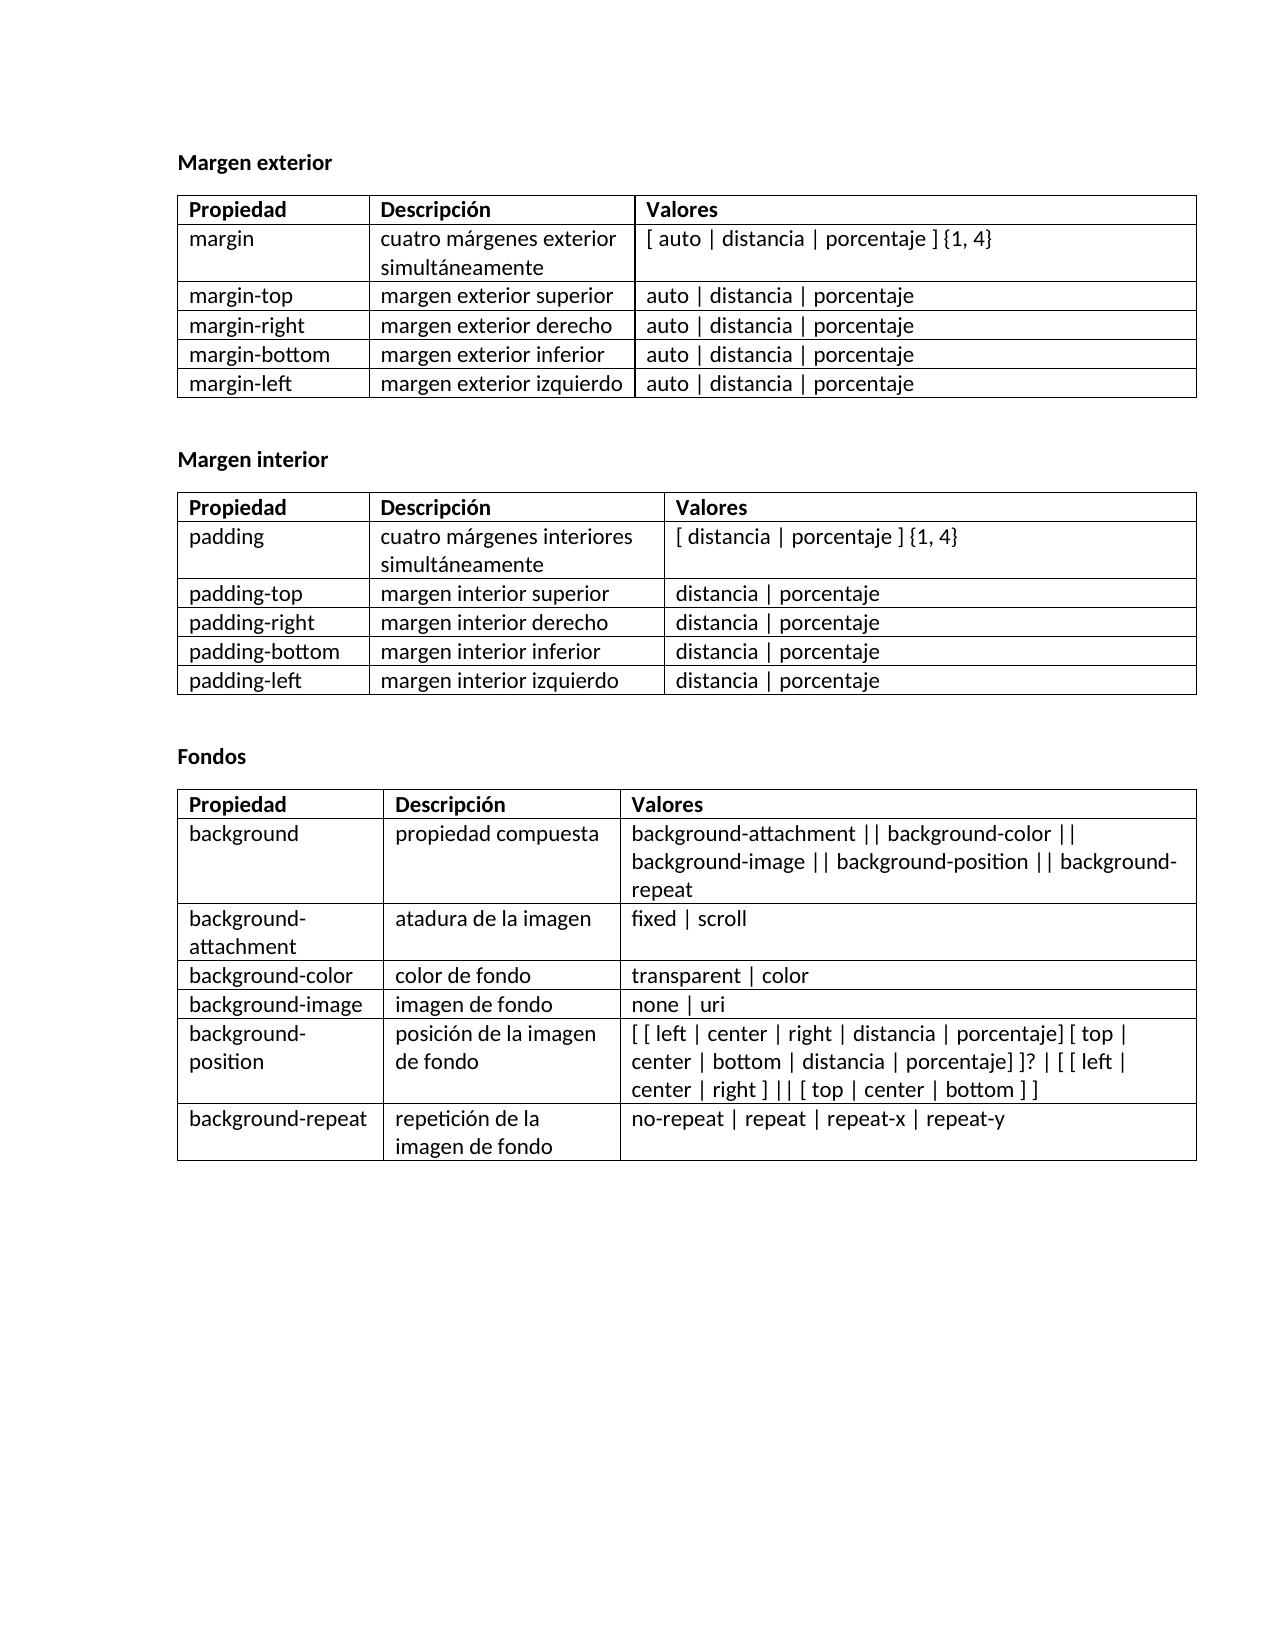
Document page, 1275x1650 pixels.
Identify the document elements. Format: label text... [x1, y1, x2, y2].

table_cell margen interior izquierdo [370, 666, 664, 694]
table_cell margen interior derecho [370, 608, 664, 636]
table_header Descripción [370, 493, 664, 521]
table_cell background-position [178, 1019, 383, 1103]
table_cell background [178, 819, 383, 903]
table_header Descripción [370, 196, 634, 223]
text Fondos [177, 742, 1098, 770]
table_cell propiedad compuesta [384, 819, 620, 903]
table_cell auto | distancia | porcentaje [636, 369, 1196, 397]
table_cell cuatro márgenes exterior simultáneamente [370, 225, 634, 281]
table_cell padding-left [178, 666, 369, 694]
table_cell [ auto | distancia | porcentaje ] {1, 4} [636, 225, 1196, 281]
table_cell margen exterior inferior [370, 340, 634, 368]
table_cell color de fondo [384, 961, 620, 989]
table_cell distancia | porcentaje [665, 637, 1196, 665]
table_cell cuatro márgenes interiores simultáneamente [370, 522, 664, 578]
table_cell margin-top [178, 282, 369, 310]
table_cell margin [178, 225, 369, 281]
table_cell margin-bottom [178, 340, 369, 368]
table_cell transparent | color [621, 961, 1196, 989]
table_cell padding-right [178, 608, 369, 636]
table_header Propiedad [178, 790, 383, 818]
table_cell margin-left [178, 369, 369, 397]
table_header Propiedad [178, 493, 369, 521]
table_cell distancia | porcentaje [665, 666, 1196, 694]
table_cell no-repeat | repeat | repeat-x | repeat-y [621, 1104, 1196, 1160]
table_cell background-repeat [178, 1104, 383, 1160]
table_cell auto | distancia | porcentaje [636, 282, 1196, 310]
table_cell padding-bottom [178, 637, 369, 665]
table_cell margen exterior superior [370, 282, 634, 310]
table_cell imagen de fondo [384, 990, 620, 1018]
table_cell margen exterior derecho [370, 311, 634, 339]
table_header Valores [665, 493, 1196, 521]
table_cell background-attachment [178, 904, 383, 960]
text Margen interior [177, 445, 1098, 473]
table_cell none | uri [621, 990, 1196, 1018]
table_cell background-image [178, 990, 383, 1018]
table_cell background-color [178, 961, 383, 989]
table_cell posición de la imagen de fondo [384, 1019, 620, 1103]
table_cell repetición de la imagen de fondo [384, 1104, 620, 1160]
table_cell [ [ left | center | right | distancia | porcentaje] [ top | center | bottom | distancia | porcentaje] ]? | [ [ left | center | right ] || [ top | center | bottom ] ] [621, 1019, 1196, 1103]
table_cell margen interior superior [370, 579, 664, 607]
table_header Propiedad [178, 196, 369, 223]
table_cell [ distancia | porcentaje ] {1, 4} [665, 522, 1196, 578]
text Margen exterior [177, 148, 1098, 176]
table_cell auto | distancia | porcentaje [636, 311, 1196, 339]
table_header Valores [636, 196, 1196, 223]
table_cell fixed | scroll [621, 904, 1196, 960]
table_header Valores [621, 790, 1196, 818]
table_cell background-attachment || background-color || background-image || background-position || background-repeat [621, 819, 1196, 903]
table_cell distancia | porcentaje [665, 579, 1196, 607]
table_cell padding-top [178, 579, 369, 607]
table_header Descripción [384, 790, 620, 818]
table_cell margen interior inferior [370, 637, 664, 665]
table_cell padding [178, 522, 369, 578]
table_cell margen exterior izquierdo [370, 369, 634, 397]
table_cell margin-right [178, 311, 369, 339]
table_cell distancia | porcentaje [665, 608, 1196, 636]
table_cell auto | distancia | porcentaje [636, 340, 1196, 368]
table_cell atadura de la imagen [384, 904, 620, 960]
